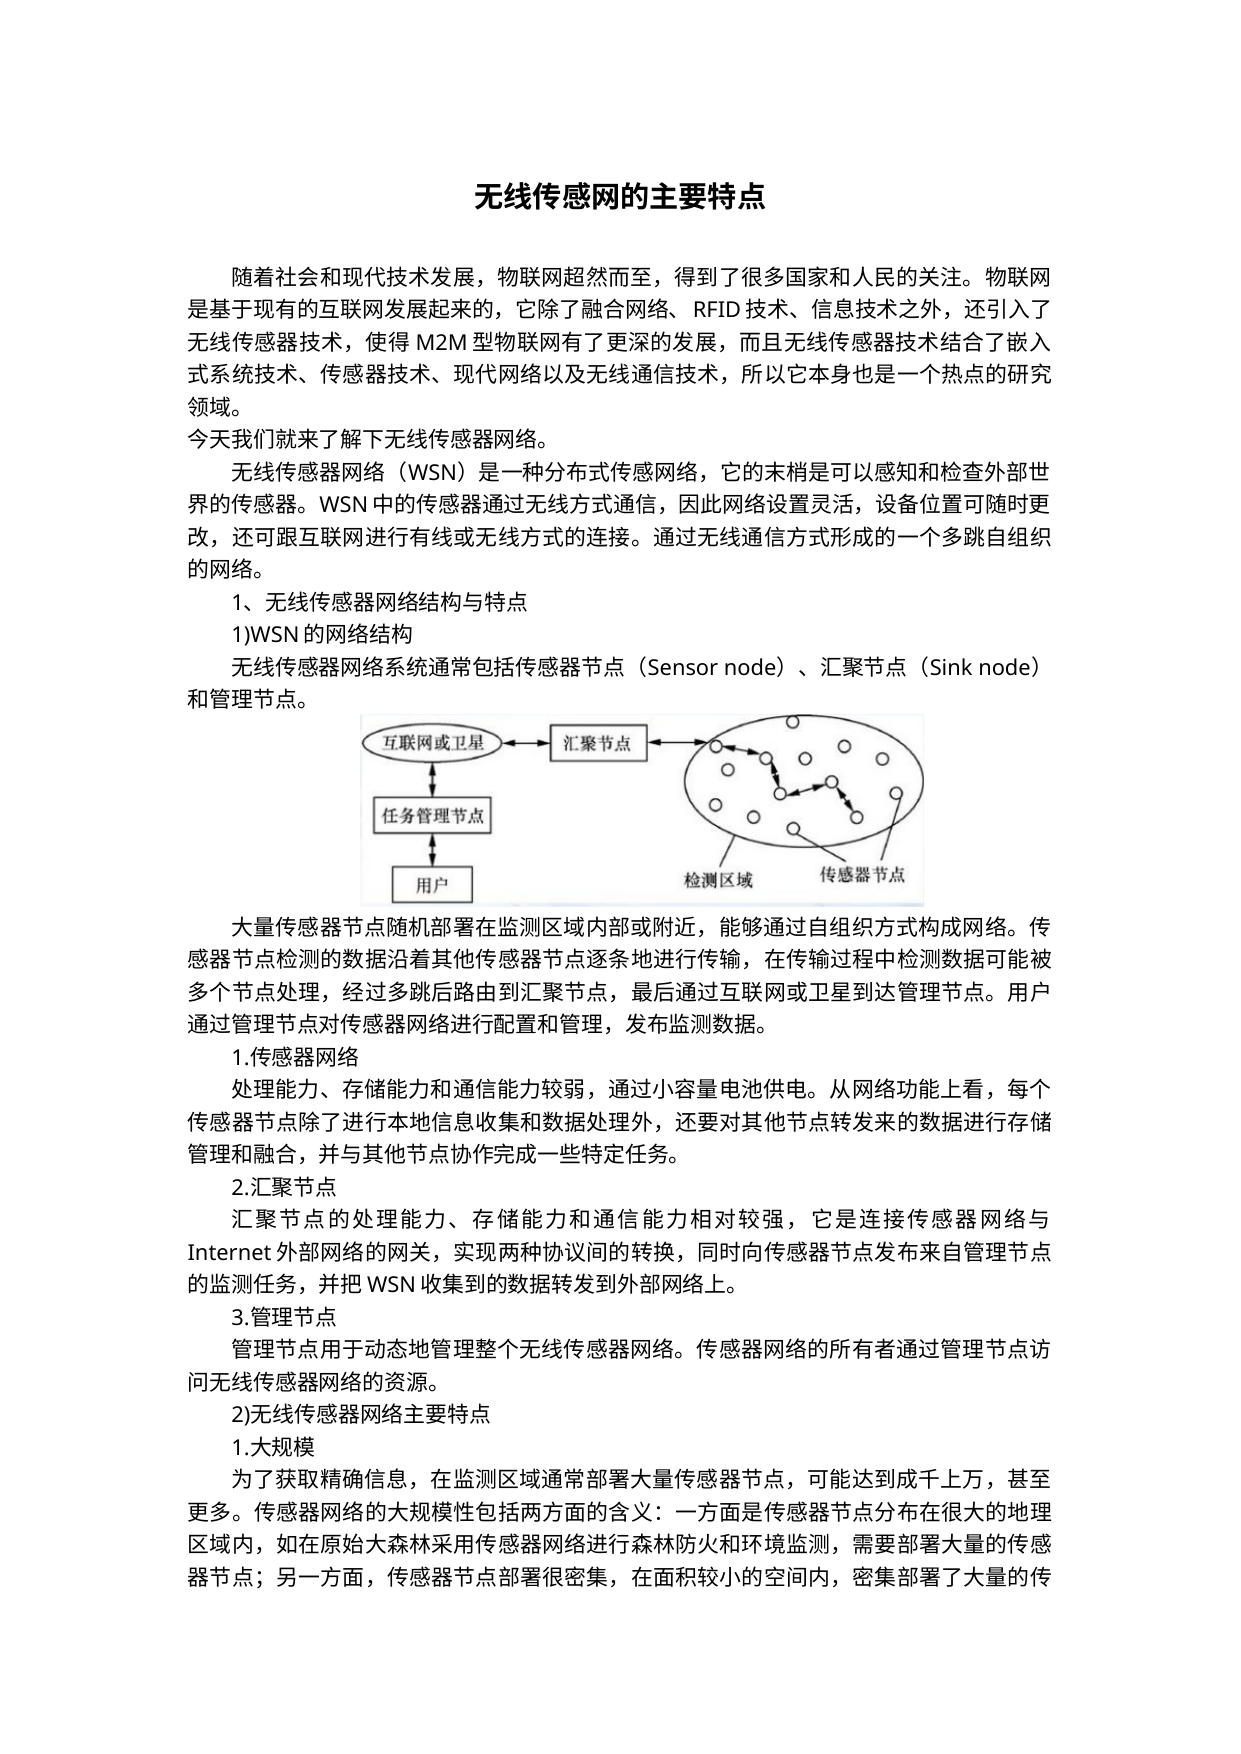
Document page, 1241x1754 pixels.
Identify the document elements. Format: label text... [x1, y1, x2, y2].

text 管理节点用于动态地管理整个无线传感器网络。传感器网络的所有者通过管理节点访问无线传感器网络的资源。 [187, 1332, 1053, 1397]
text 2)无线传感器网络主要特点 [187, 1397, 1053, 1429]
text 无线传感器网络（WSN）是一种分布式传感网络，它的末梢是可以感知和检查外部世界的传感器。WSN中的传感器通过无线方式通信，因此网络设置灵活，设备位置可随时更改，还可跟互联网进行有线或无线方式的连接。通过无线通信方式形成的一个多跳自组织的网络。 [187, 454, 1053, 584]
text 无线传感网的主要特点 [187, 162, 1053, 227]
text 3.管理节点 [187, 1299, 1053, 1332]
text 1.大规模 [187, 1429, 1053, 1462]
text 1)WSN的网络结构 [187, 617, 1053, 649]
text 1.传感器网络 [187, 1039, 1053, 1072]
text 2.汇聚节点 [187, 1169, 1053, 1202]
text 汇聚节点的处理能力、存储能力和通信能力相对较强，它是连接传感器网络与Internet外部网络的网关，实现两种协议间的转换，同时向传感器节点发布来自管理节点的监测任务，并把WSN收集到的数据转发到外部网络上。 [187, 1202, 1053, 1299]
text 随着社会和现代技术发展，物联网超然而至，得到了很多国家和人民的关注。物联网是基于现有的互联网发展起来的，它除了融合网络、RFID技术、信息技术之外，还引入了无线传感器技术，使得M2M型物联网有了更深的发展，而且无线传感器技术结合了嵌入式系统技术、传感器技术、现代网络以及无线通信技术，所以它本身也是一个热点的研究领域。 [187, 259, 1053, 422]
picture [360, 714, 925, 909]
text 今天我们就来了解下无线传感器网络。 [187, 422, 1053, 454]
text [187, 1462, 1053, 1592]
text 1、无线传感器网络结构与特点 [187, 584, 1053, 617]
text 大量传感器节点随机部署在监测区域内部或附近，能够通过自组织方式构成网络。传感器节点检测的数据沿着其他传感器节点逐条地进行传输，在传输过程中检测数据可能被多个节点处理，经过多跳后路由到汇聚节点，最后通过互联网或卫星到达管理节点。用户通过管理节点对传感器网络进行配置和管理，发布监测数据。 [187, 909, 1053, 1039]
text 处理能力、存储能力和通信能力较弱，通过小容量电池供电。从网络功能上看，每个传感器节点除了进行本地信息收集和数据处理外，还要对其他节点转发来的数据进行存储、管理和融合，并与其他节点协作完成一些特定任务。 [187, 1072, 1053, 1169]
text 无线传感器网络系统通常包括传感器节点（Sensor node）、汇聚节点（Sink node）和管理节点。 [187, 649, 1053, 714]
